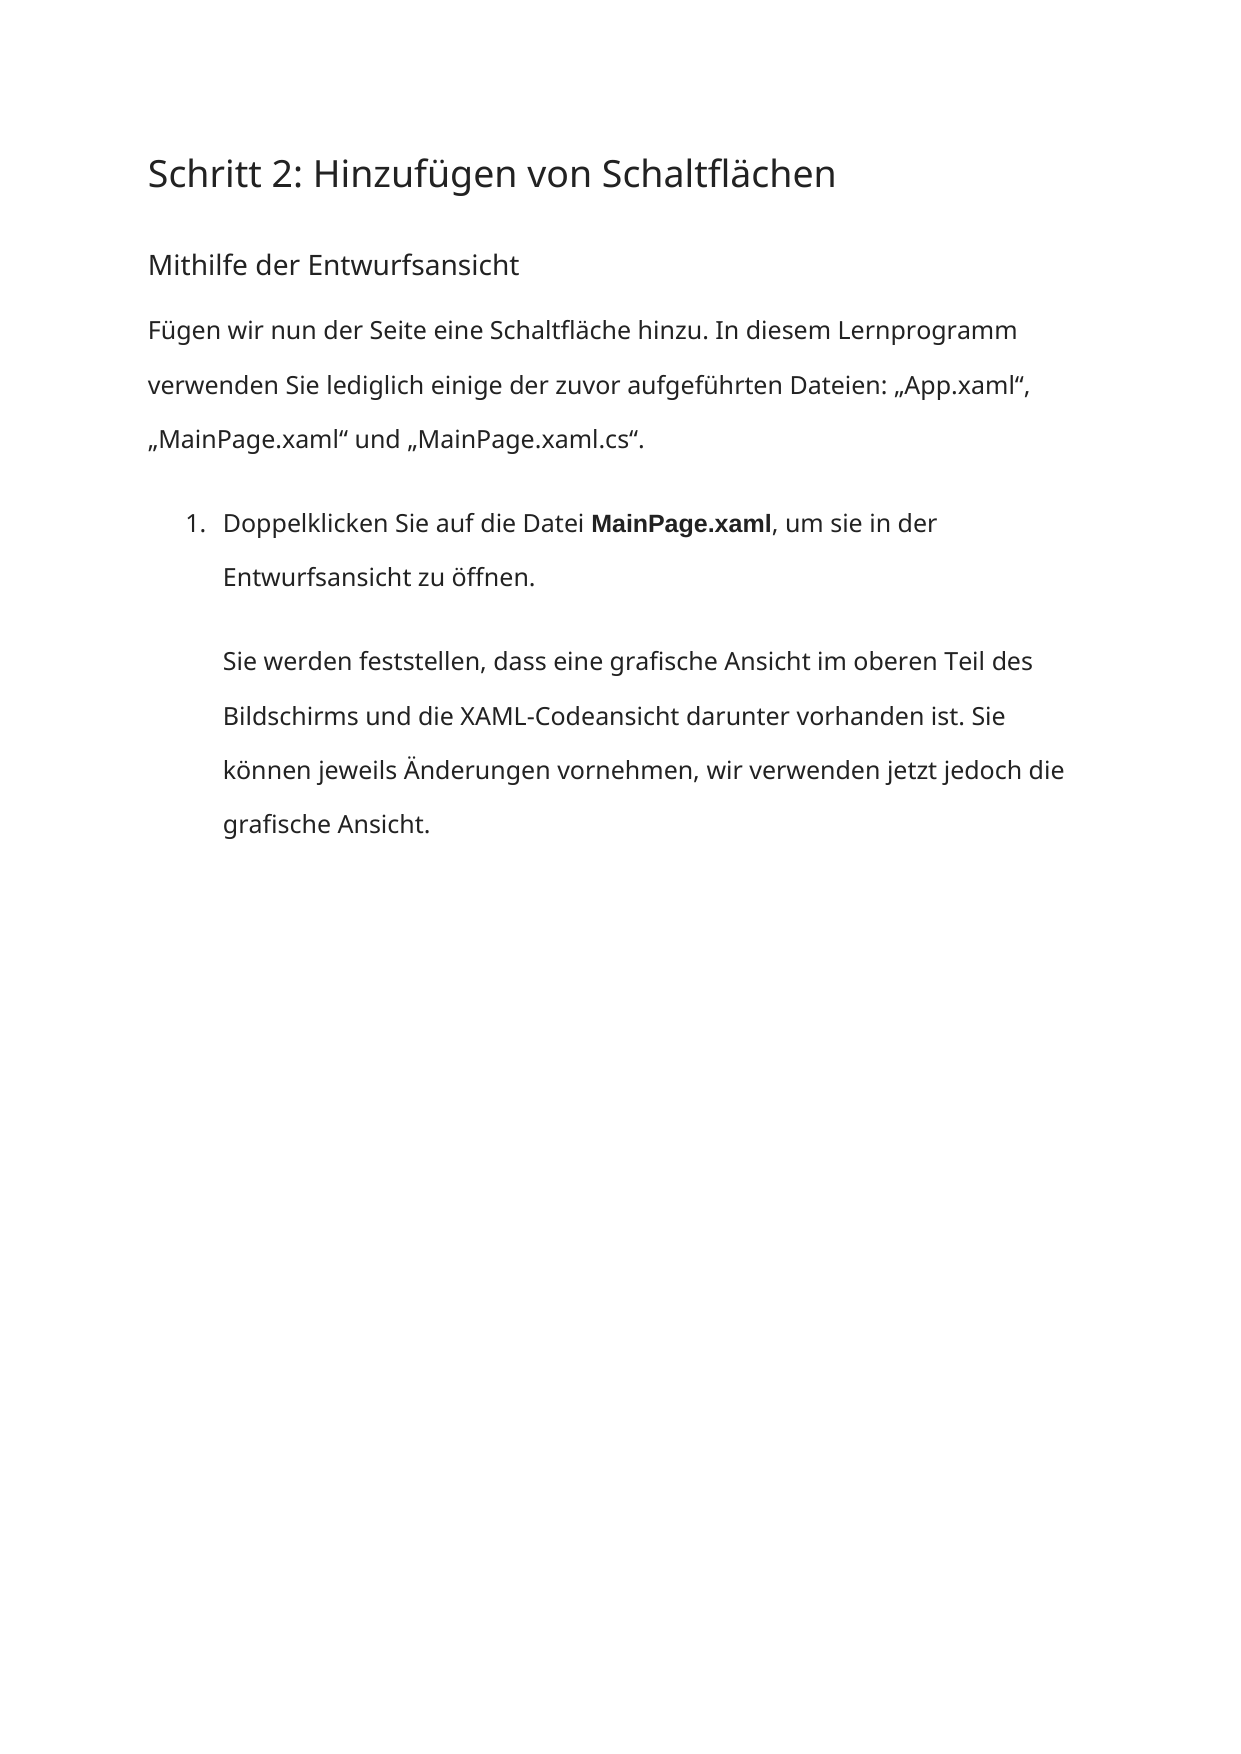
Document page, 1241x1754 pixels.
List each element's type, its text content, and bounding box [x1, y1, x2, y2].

list Doppelklicken Sie auf die Datei MainPage.xaml, um sie in der Entwurfsansicht zu öffnen. [185, 506, 1093, 594]
text Sie werden feststellen, dass eine grafische Ansicht im oberen Teil des Bildschirms und die XAML-Codeansicht darunter vorhanden ist. Sie können jeweils Änderungen vornehmen, wir verwenden jetzt jedoch die grafische Ansicht. [223, 644, 1093, 841]
text Mithilfe der Entwurfsansicht [148, 246, 1093, 284]
text Schritt 2: Hinzufügen von Schaltflächen [148, 148, 1093, 199]
text Fügen wir nun der Seite eine Schaltfläche hinzu. In diesem Lernprogramm verwenden Sie lediglich einige der zuvor aufgeführten Dateien: „App.xaml“, „MainPage.xaml“ und „MainPage.xaml.cs“. [148, 313, 1093, 456]
